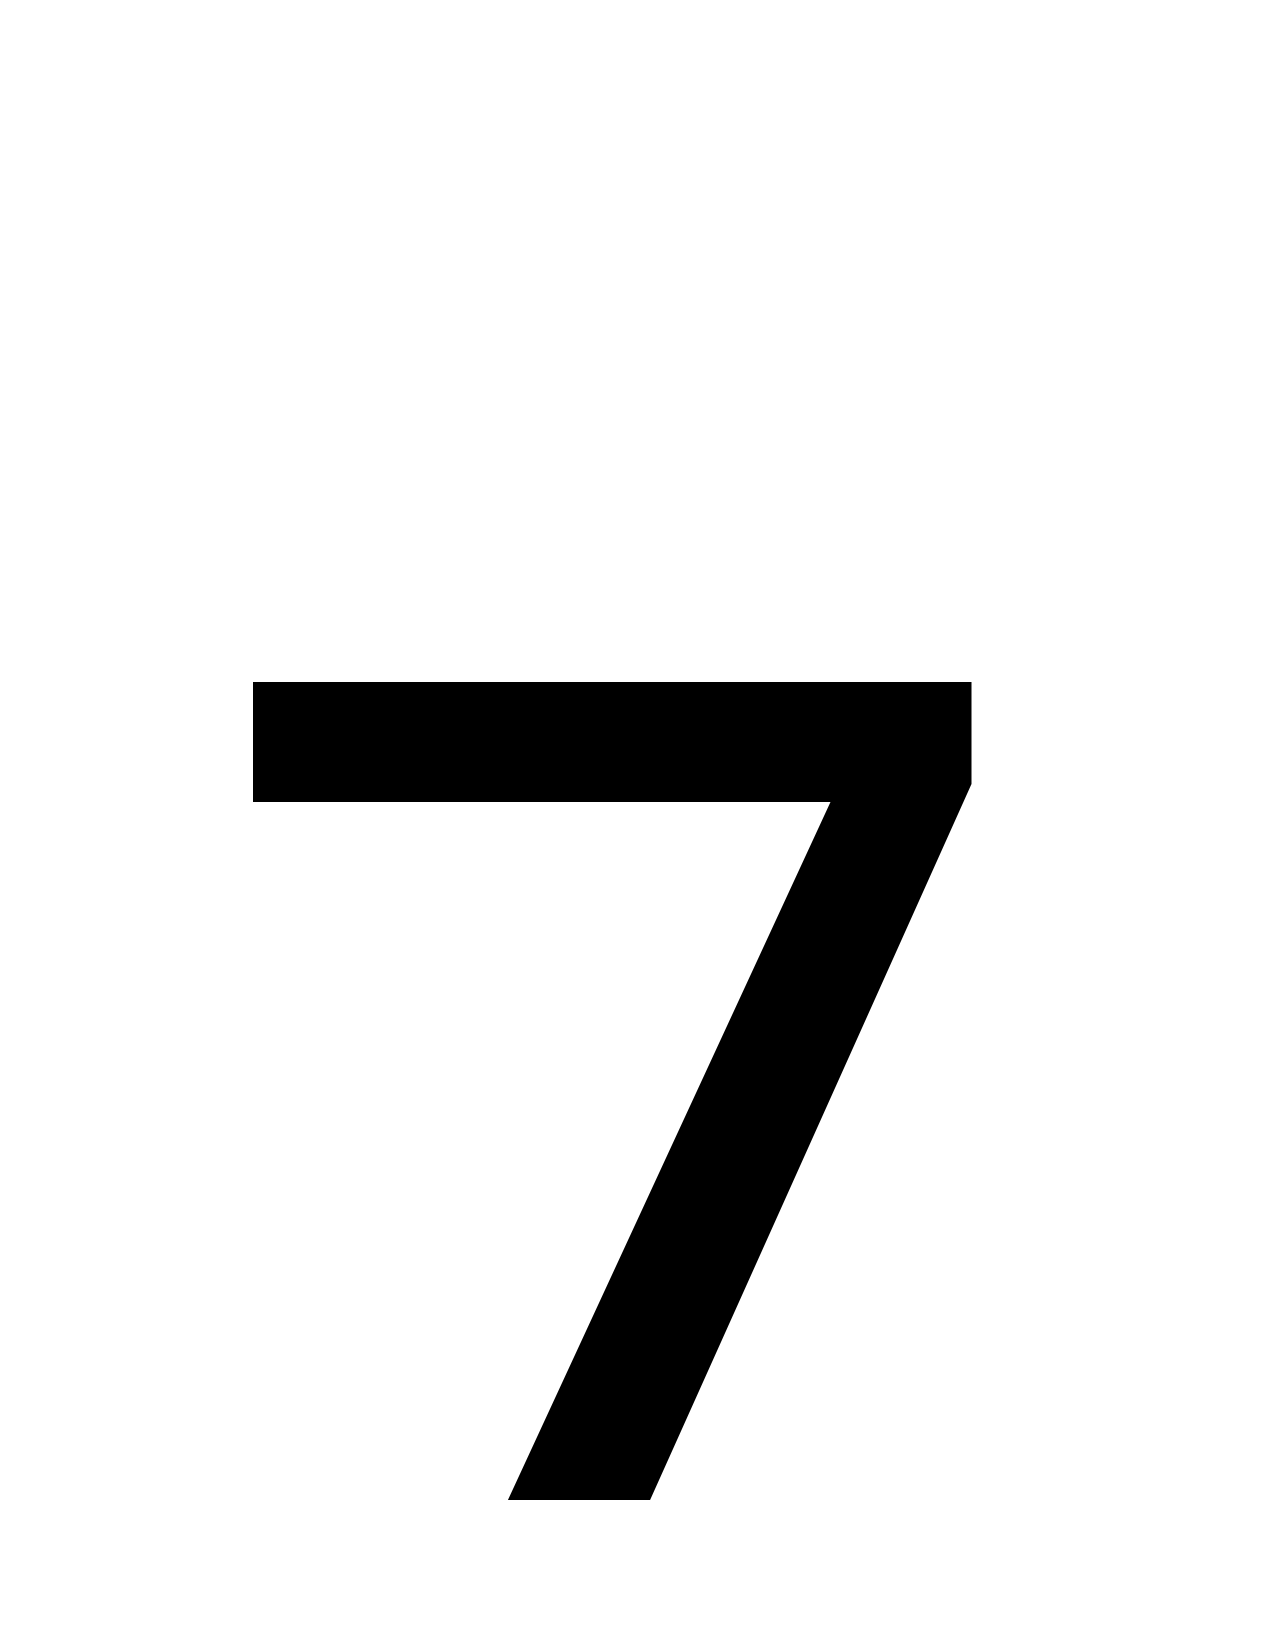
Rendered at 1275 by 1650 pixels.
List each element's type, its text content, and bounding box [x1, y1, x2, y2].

text ABCDEFGHIJKLMNOPQRSTUVWXYZabcdefghijklmnopqrstuvwxyz0123456789 [187, 150, 1087, 1500]
